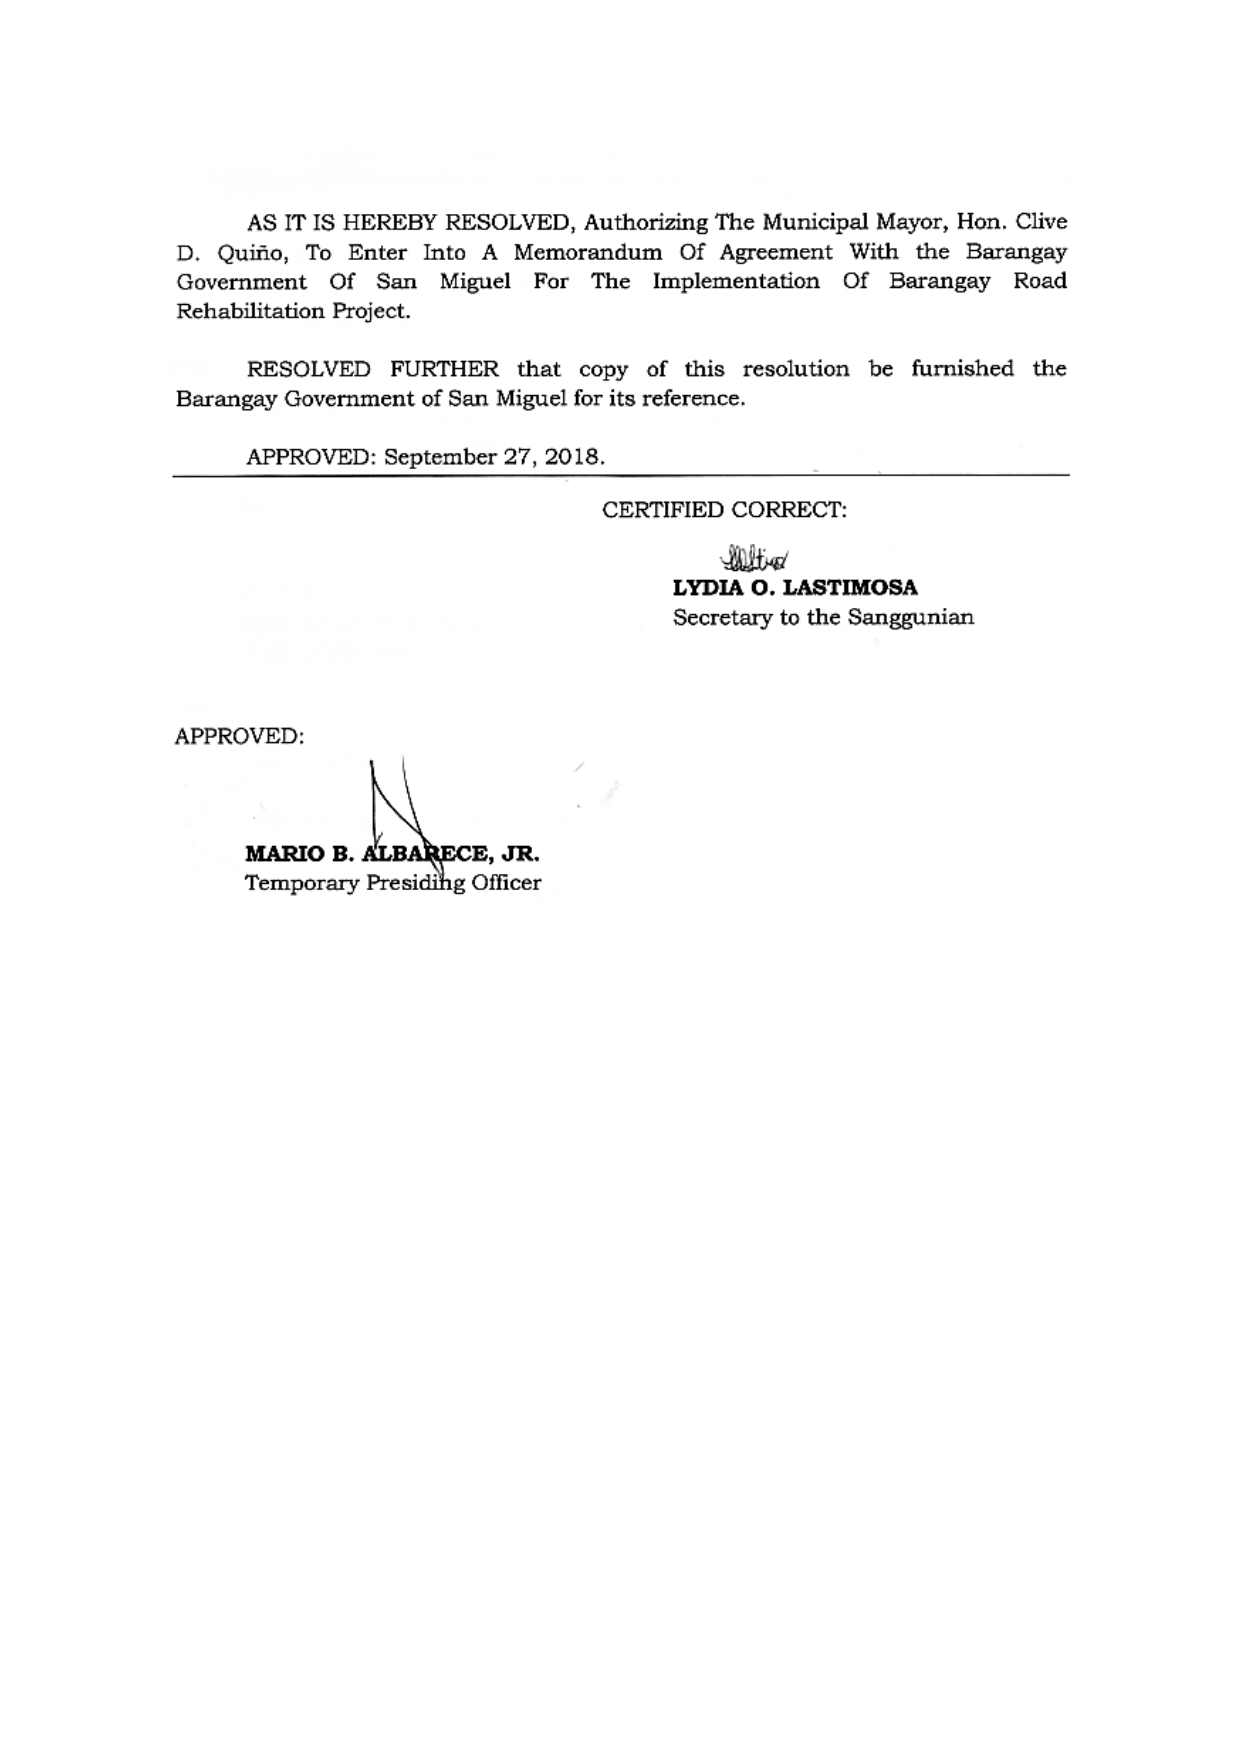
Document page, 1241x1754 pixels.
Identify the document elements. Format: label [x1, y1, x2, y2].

picture [150, 149, 1090, 900]
